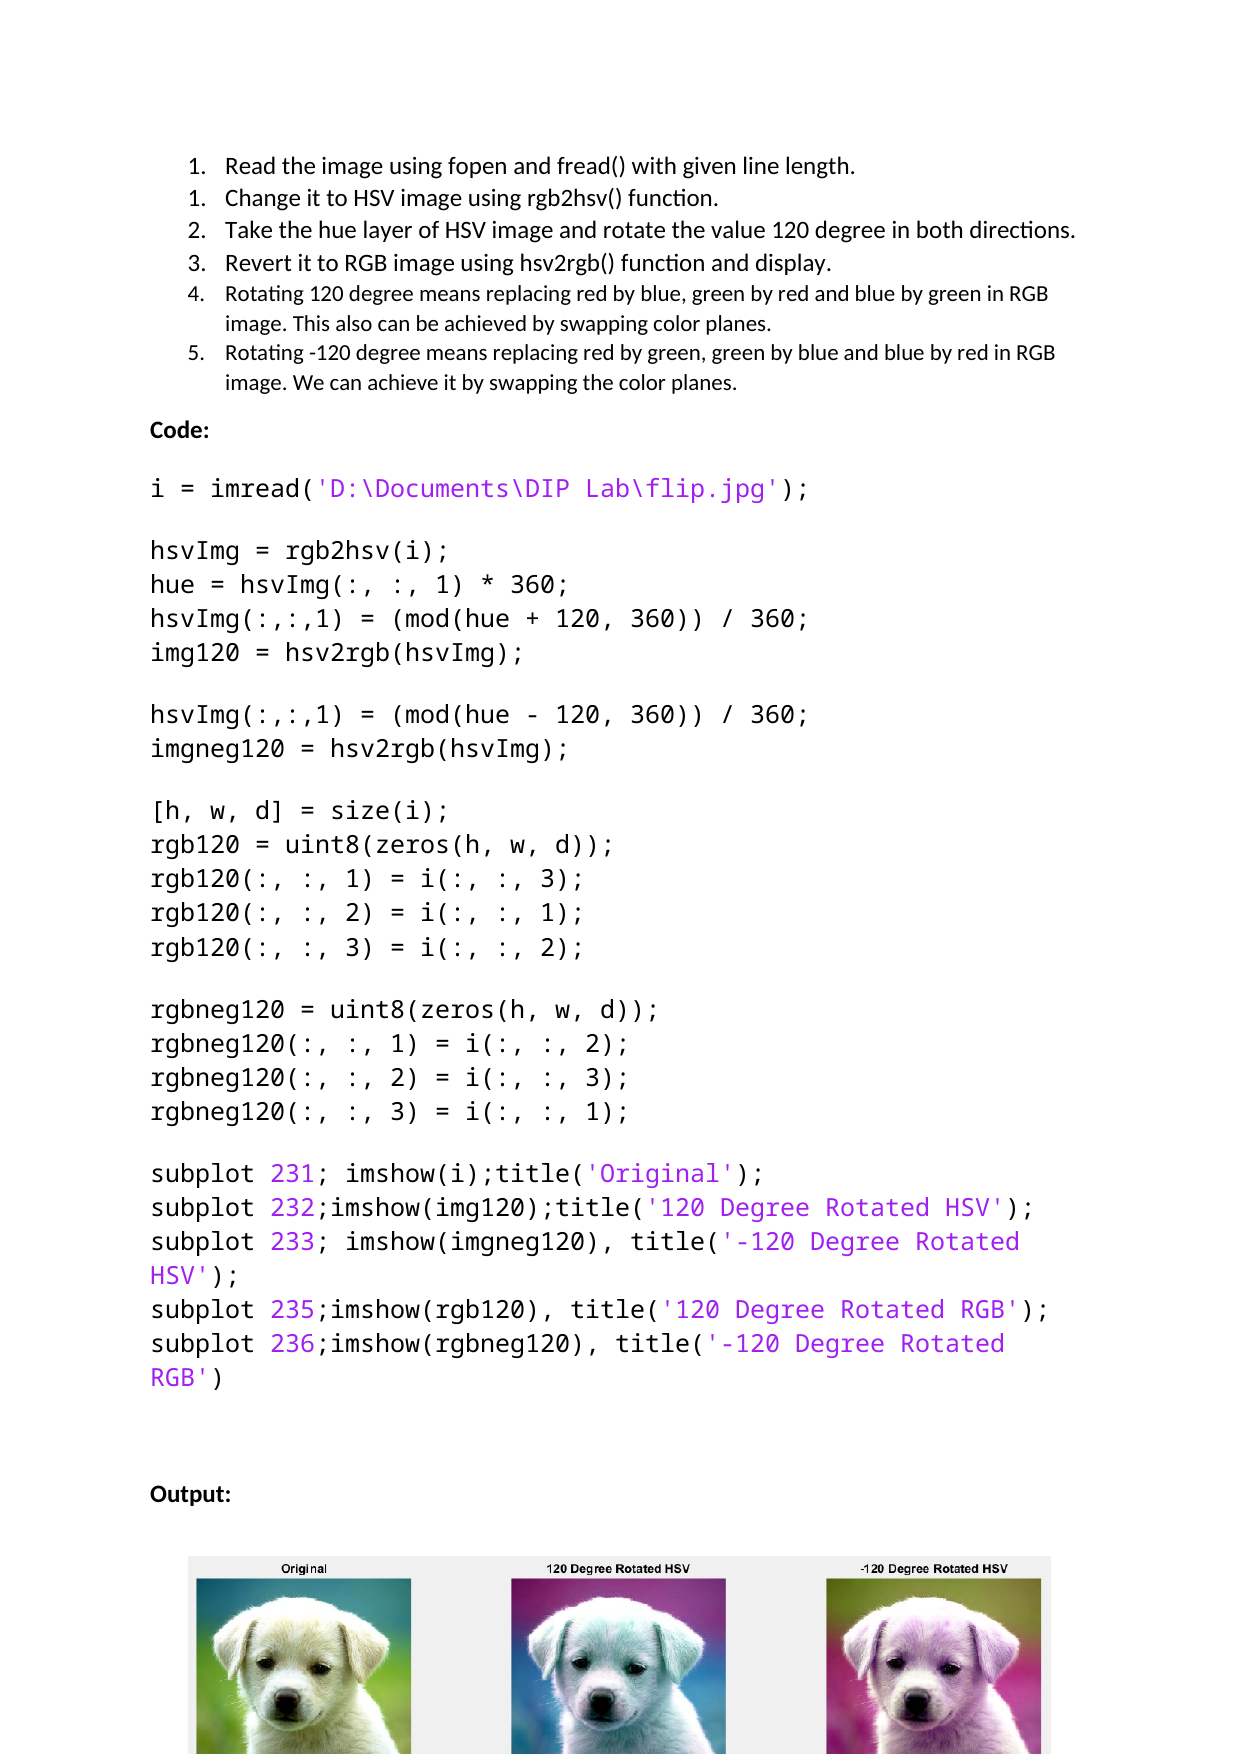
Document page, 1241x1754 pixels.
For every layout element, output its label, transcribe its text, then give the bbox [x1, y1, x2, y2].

list Rotating 120 degree means replacing red by blue, green by red and blue by green in RGB image. This also can be achieved by swapping color planes. [187, 279, 1090, 337]
text hsvImg(:,:,1) = (mod(hue + 120, 360)) / 360; [150, 601, 1090, 635]
list Rotating -120 degree means replacing red by green, green by blue and blue by red in RGB image. We can achieve it by swapping the color planes. [187, 338, 1090, 396]
text rgbneg120(:, :, 2) = i(:, :, 3); [150, 1059, 1090, 1093]
text img120 = hsv2rgb(hsvImg); [150, 635, 1090, 669]
text [h, w, d] = size(i); [150, 793, 1090, 827]
text subplot 232;imshow(img120);title('120 Degree Rotated HSV'); [150, 1189, 1090, 1224]
text rgbneg120 = uint8(zeros(h, w, d)); [150, 991, 1090, 1025]
list Revert it to RGB image using hsv2rgb() function and display. [187, 247, 1090, 277]
picture [187, 1556, 1052, 1754]
text rgb120(:, :, 3) = i(:, :, 2); [150, 929, 1090, 963]
text subplot 233; imshow(imgneg120), title('-120 Degree Rotated HSV'); [150, 1224, 1090, 1292]
text imgneg120 = hsv2rgb(hsvImg); [150, 731, 1090, 765]
text rgb120 = uint8(zeros(h, w, d)); [150, 827, 1090, 861]
text rgbneg120(:, :, 3) = i(:, :, 1); [150, 1093, 1090, 1127]
list Change it to HSV image using rgb2hsv() function. [187, 182, 1090, 213]
text subplot 236;imshow(rgbneg120), title('-120 Degree Rotated RGB') [150, 1326, 1090, 1394]
text subplot 235;imshow(rgb120), title('120 Degree Rotated RGB'); [150, 1292, 1090, 1326]
text subplot 231; imshow(i);title('Original'); [150, 1156, 1090, 1189]
text rgb120(:, :, 1) = i(:, :, 3); [150, 861, 1090, 895]
text Output: [150, 1478, 1090, 1509]
text rgbneg120(:, :, 1) = i(:, :, 2); [150, 1025, 1090, 1059]
text rgb120(:, :, 2) = i(:, :, 1); [150, 895, 1090, 929]
list Read the image using fopen and fread() with given line length. [187, 150, 1090, 181]
text i = imread('D:\Documents\DIP Lab\flip.jpg'); [150, 470, 1090, 504]
text hsvImg = rgb2hsv(i); [150, 532, 1090, 567]
text hue = hsvImg(:, :, 1) * 360; [150, 567, 1090, 601]
text hsvImg(:,:,1) = (mod(hue - 120, 360)) / 360; [150, 697, 1090, 731]
text Code: [150, 414, 1090, 445]
list Take the hue layer of HSV image and rotate the value 120 degree in both directions. [187, 214, 1090, 245]
